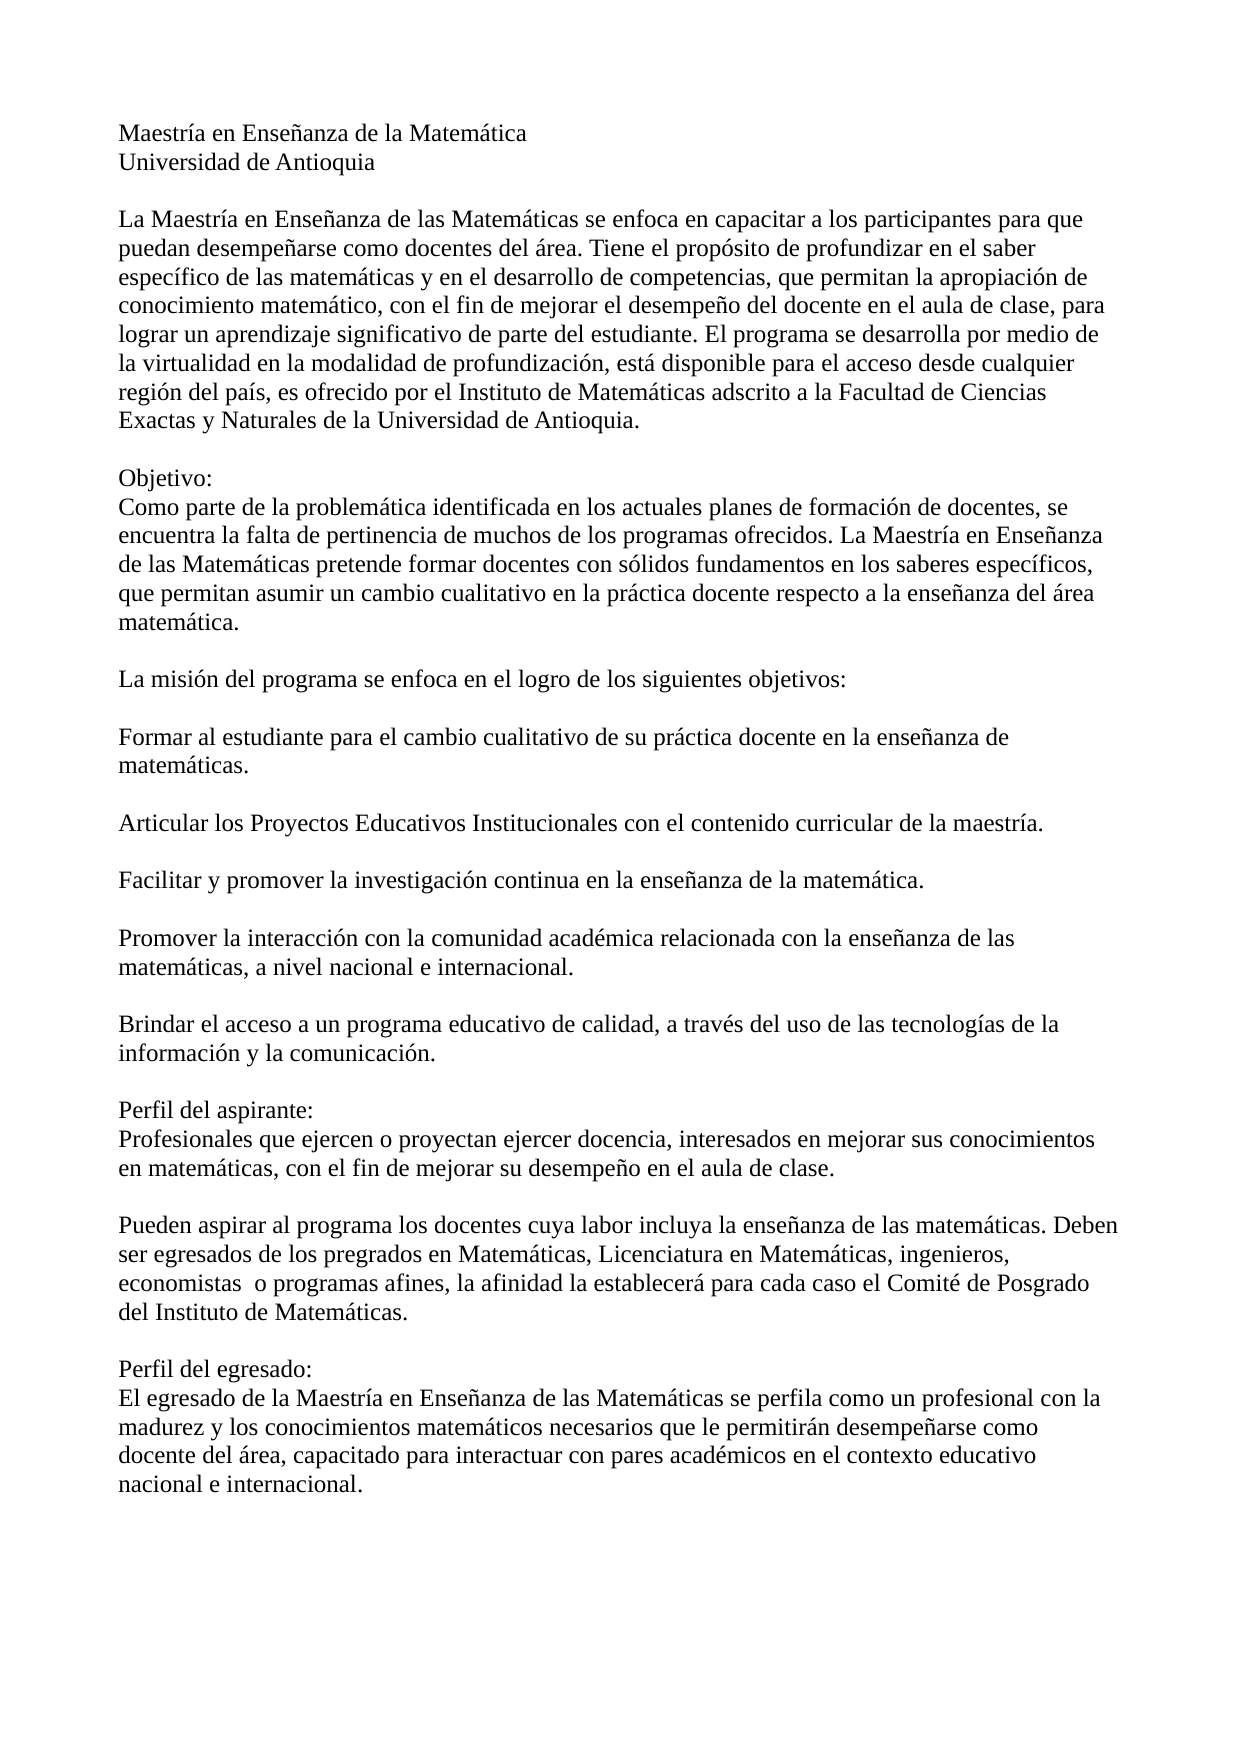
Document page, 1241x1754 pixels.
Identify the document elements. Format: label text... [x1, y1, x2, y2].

text Como parte de la problemática identificada en los actuales planes de formación de docentes, se encuentra la falta de pertinencia de muchos de los programas ofrecidos. La Maestría en Enseñanza de las Matemáticas pretende formar docentes con sólidos fundamentos en los saberes específicos, que permitan asumir un cambio cualitativo en la práctica docente respecto a la enseñanza del área matemática. [118, 492, 1122, 636]
text La misión del programa se enfoca en el logro de los siguientes objetivos: [118, 664, 1122, 693]
text Profesionales que ejercen o proyectan ejercer docencia, interesados en mejorar sus conocimientos en matemáticas, con el fin de mejorar su desempeño en el aula de clase. [118, 1124, 1122, 1182]
text Articular los Proyectos Educativos Institucionales con el contenido curricular de la maestría. [118, 808, 1122, 837]
text Perfil del egresado: [118, 1354, 1122, 1383]
text Maestría en Enseñanza de la Matemática [118, 118, 1122, 147]
text Perfil del aspirante: [118, 1096, 1122, 1124]
text Facilitar y promover la investigación continua en la enseñanza de la matemática. [118, 866, 1122, 894]
text Universidad de Antioquia [118, 147, 1122, 176]
text Pueden aspirar al programa los docentes cuya labor incluya la enseñanza de las matemáticas. Deben ser egresados de los pregrados en Matemáticas, Licenciatura en Matemáticas, ingenieros, economistas o programas afines, la afinidad la establecerá para cada caso el Comité de Posgrado del Instituto de Matemáticas. [118, 1211, 1122, 1326]
text Formar al estudiante para el cambio cualitativo de su práctica docente en la enseñanza de matemáticas. [118, 722, 1122, 779]
text El egresado de la Maestría en Enseñanza de las Matemáticas se perfila como un profesional con la madurez y los conocimientos matemáticos necesarios que le permitirán desempeñarse como docente del área, capacitado para interactuar con pares académicos en el contexto educativo nacional e internacional. [118, 1383, 1122, 1498]
text Brindar el acceso a un programa educativo de calidad, a través del uso de las tecnologías de la información y la comunicación. [118, 1009, 1122, 1067]
text La Maestría en Enseñanza de las Matemáticas se enfoca en capacitar a los participantes para que puedan desempeñarse como docentes del área. Tiene el propósito de profundizar en el saber específico de las matemáticas y en el desarrollo de competencias, que permitan la apropiación de conocimiento matemático, con el fin de mejorar el desempeño del docente en el aula de clase, para lograr un aprendizaje significativo de parte del estudiante. El programa se desarrolla por medio de la virtualidad en la modalidad de profundización, está disponible para el acceso desde cualquier región del país, es ofrecido por el Instituto de Matemáticas adscrito a la Facultad de Ciencias Exactas y Naturales de la Universidad de Antioquia. [118, 204, 1122, 434]
text Objetivo: [118, 463, 1122, 492]
text Promover la interacción con la comunidad académica relacionada con la enseñanza de las matemáticas, a nivel nacional e internacional. [118, 923, 1122, 981]
